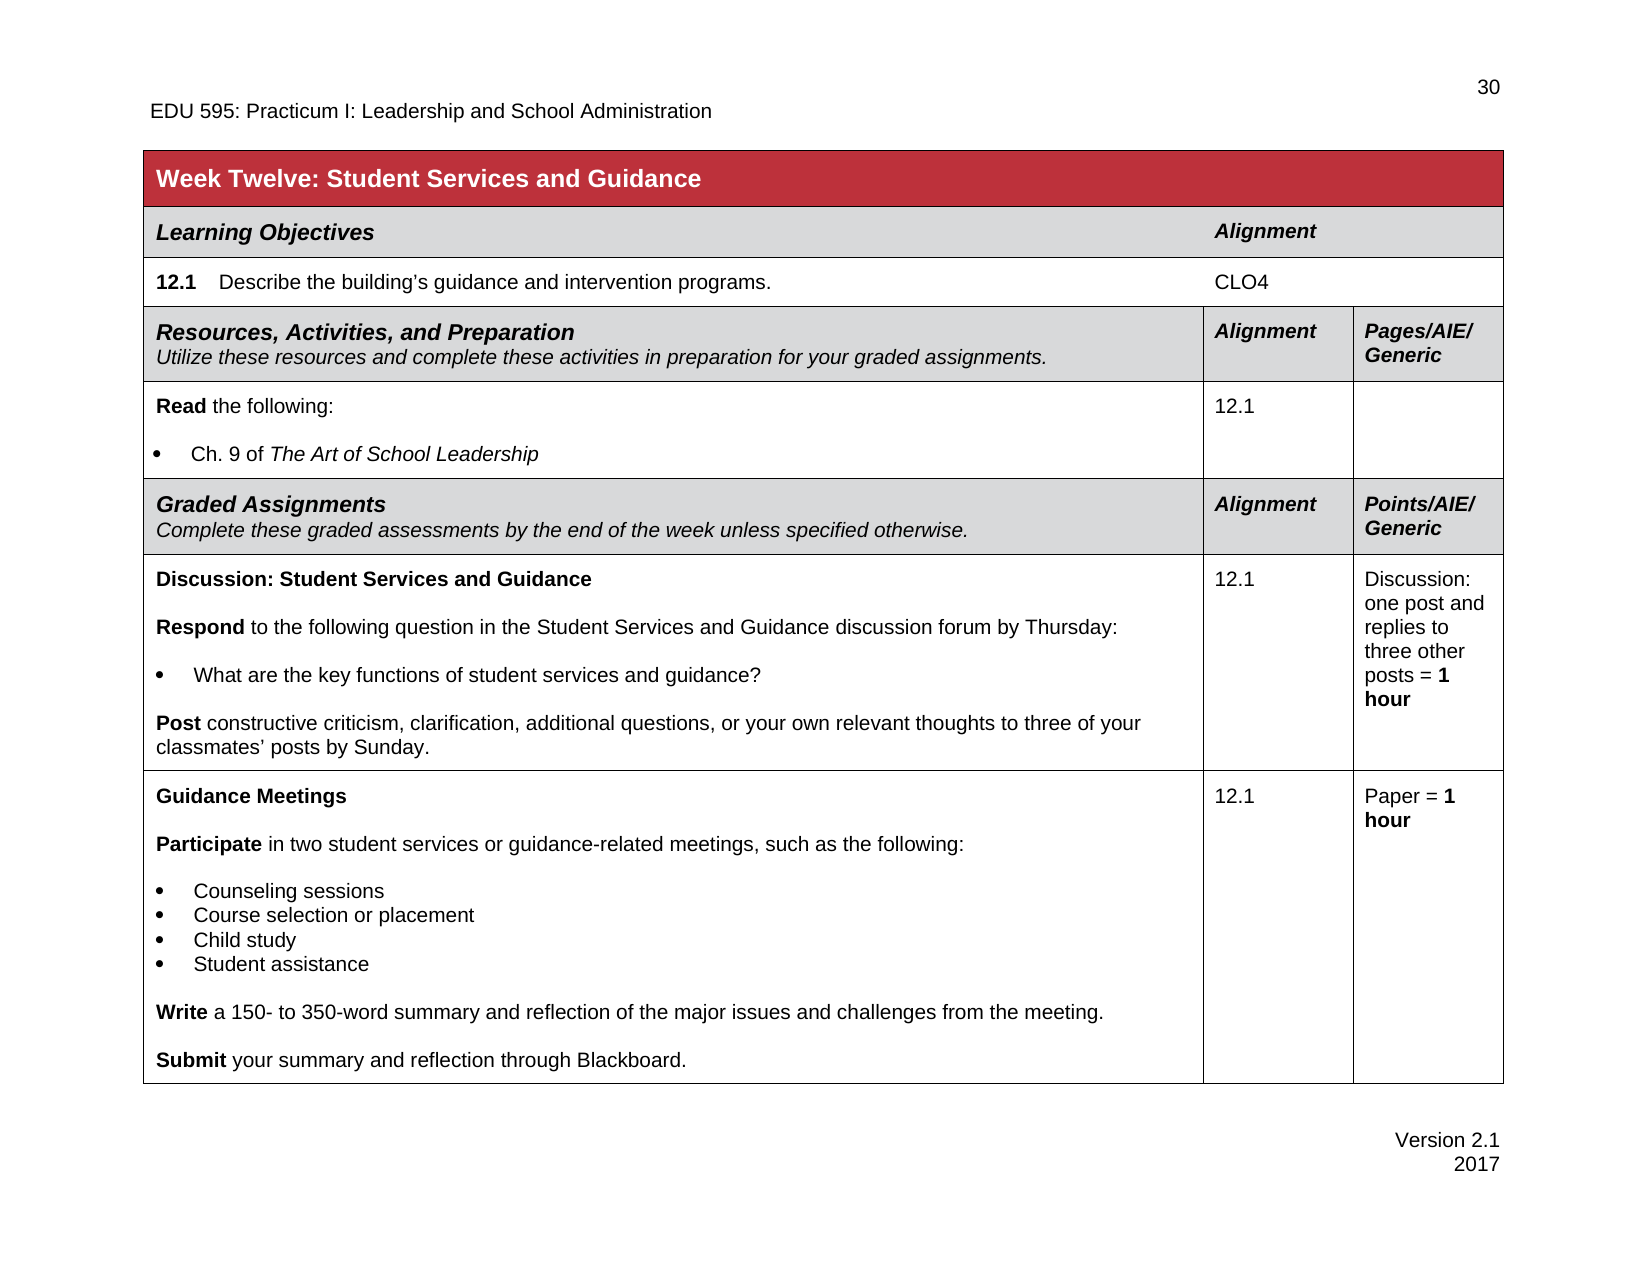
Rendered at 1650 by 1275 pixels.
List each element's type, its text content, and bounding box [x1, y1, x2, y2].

table_cell 12.1 [1204, 771, 1353, 1083]
table_cell 12.1 [1204, 555, 1353, 770]
table_cell Alignment [1204, 479, 1353, 554]
table_cell CLO4 [1203, 258, 1503, 306]
table_header [1353, 151, 1503, 206]
table_cell Points/AIE/ Generic [1354, 479, 1503, 554]
table_cell Discussion: one post and replies to three other posts = 1 hour [1354, 555, 1503, 770]
table_cell Read the following: Ch. 9 of The Art of School Leadership [144, 382, 1203, 478]
table_cell Resources, Activities, and Preparation Utilize these resources and complete these activities in preparation for your graded assignments. [144, 307, 1203, 381]
table_cell Alignment [1203, 207, 1503, 257]
table_cell Guidance Meetings Participate in two student services or guidance-related meetings, such as the following: Counseling sessions Course selection or placement Child study Student assistance Write a 150- to 350-word summary and reflection of the major issues and challenges from the meeting. Submit your summary and reflection through Blackboard. [144, 771, 1203, 1083]
table_cell Alignment [1204, 307, 1353, 381]
table_cell Describe the building’s guidance and intervention programs. [144, 258, 1203, 306]
table_header [1203, 151, 1353, 206]
table_cell Learning Objectives [144, 207, 1203, 257]
table_cell Graded Assignments Complete these graded assessments by the end of the week unless specified otherwise. [144, 479, 1203, 554]
table_cell 12.1 [1204, 382, 1353, 478]
table_cell Discussion: Student Services and Guidance Respond to the following question in the Student Services and Guidance discussion forum by Thursday: What are the key functions of student services and guidance? Post constructive criticism, clarification, additional questions, or your own relevant thoughts to three of your classmates’ posts by Sunday. [144, 555, 1203, 770]
table_cell Paper = 1 hour [1354, 771, 1503, 1083]
table_cell Pages/AIE/ Generic [1354, 307, 1503, 381]
table_header Week Twelve: Student Services and Guidance [144, 151, 1203, 206]
table_cell [1354, 382, 1503, 478]
